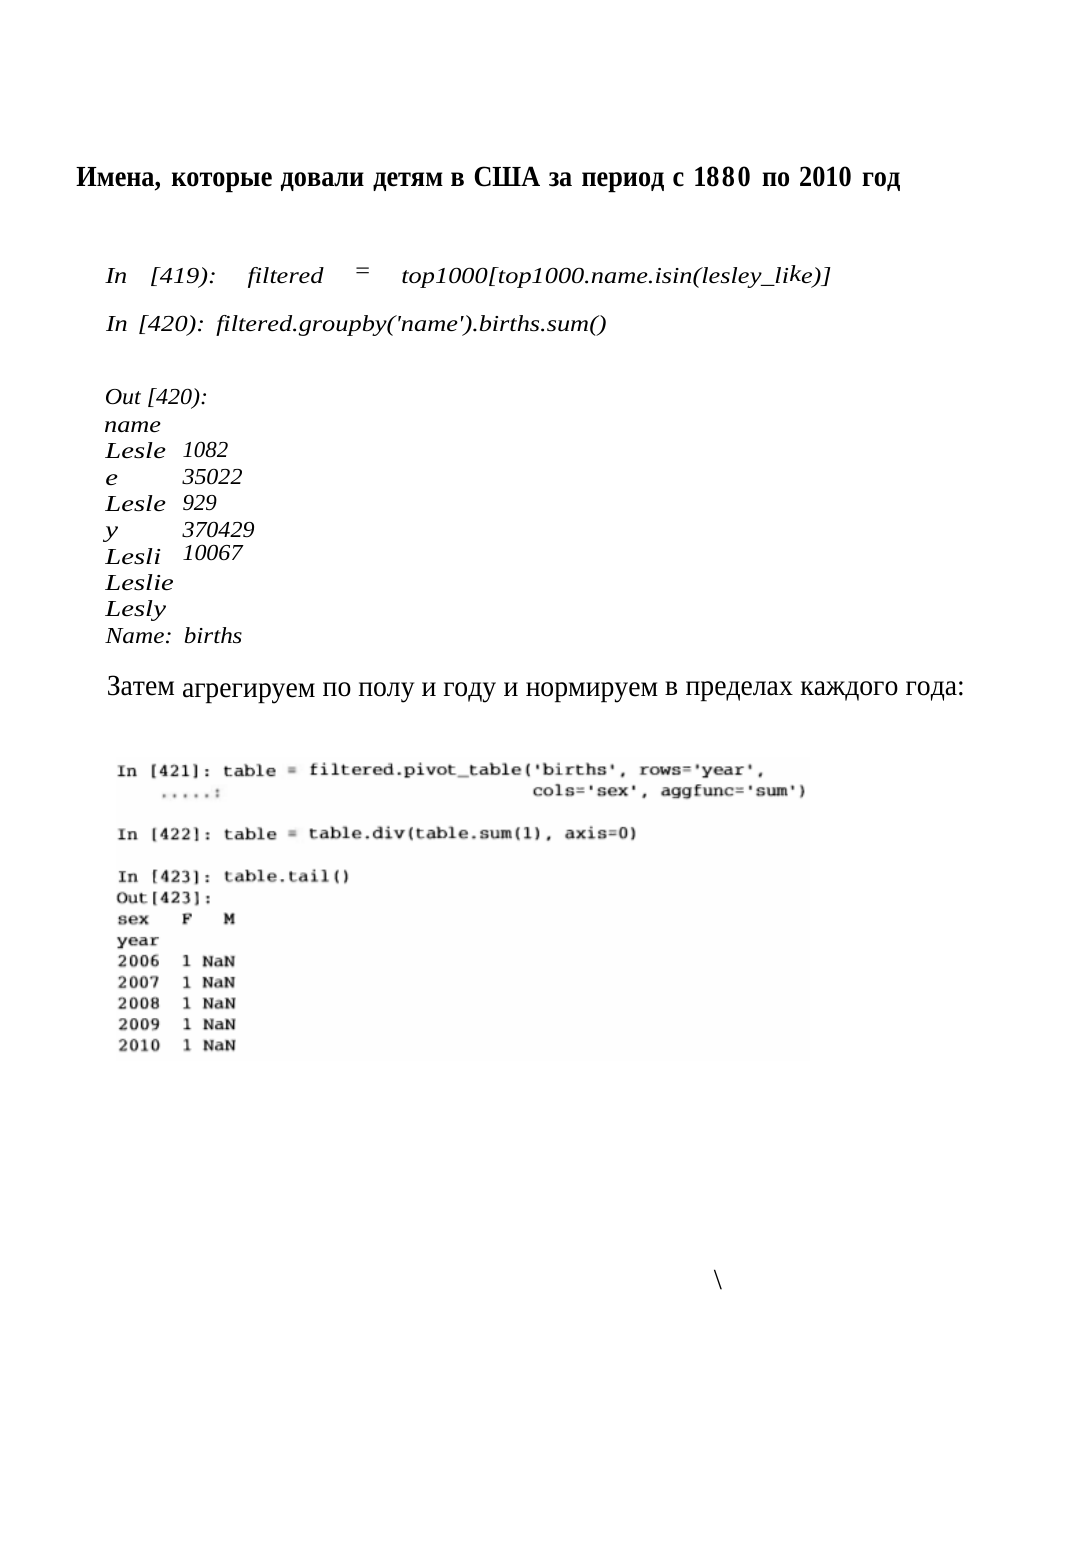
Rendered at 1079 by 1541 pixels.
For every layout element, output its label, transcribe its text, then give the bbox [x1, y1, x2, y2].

text 929 [182, 489, 288, 516]
text 10067 [182, 543, 289, 565]
text Имена, которые довали детям в США за период с 1880 по 2010 год [76, 159, 1018, 193]
text Затем агрегируем по полу и году и нормируем в пределах каждого года: [107, 668, 1018, 704]
text Name: births [105, 622, 1018, 648]
text 1082 [182, 436, 288, 463]
text name Leslee Lesley Lesli Leslie Lesly [104, 411, 180, 622]
text \ [64, 1262, 1018, 1295]
text In [419): filtered = top1000[top1000.name.isin(lesley_like)] In [420): filtered.groupby('name').births.sum() [105, 240, 832, 336]
text Out [420): [104, 386, 1018, 409]
picture [115, 757, 810, 1061]
text 370429 [182, 516, 288, 543]
text 35022 [182, 463, 288, 489]
